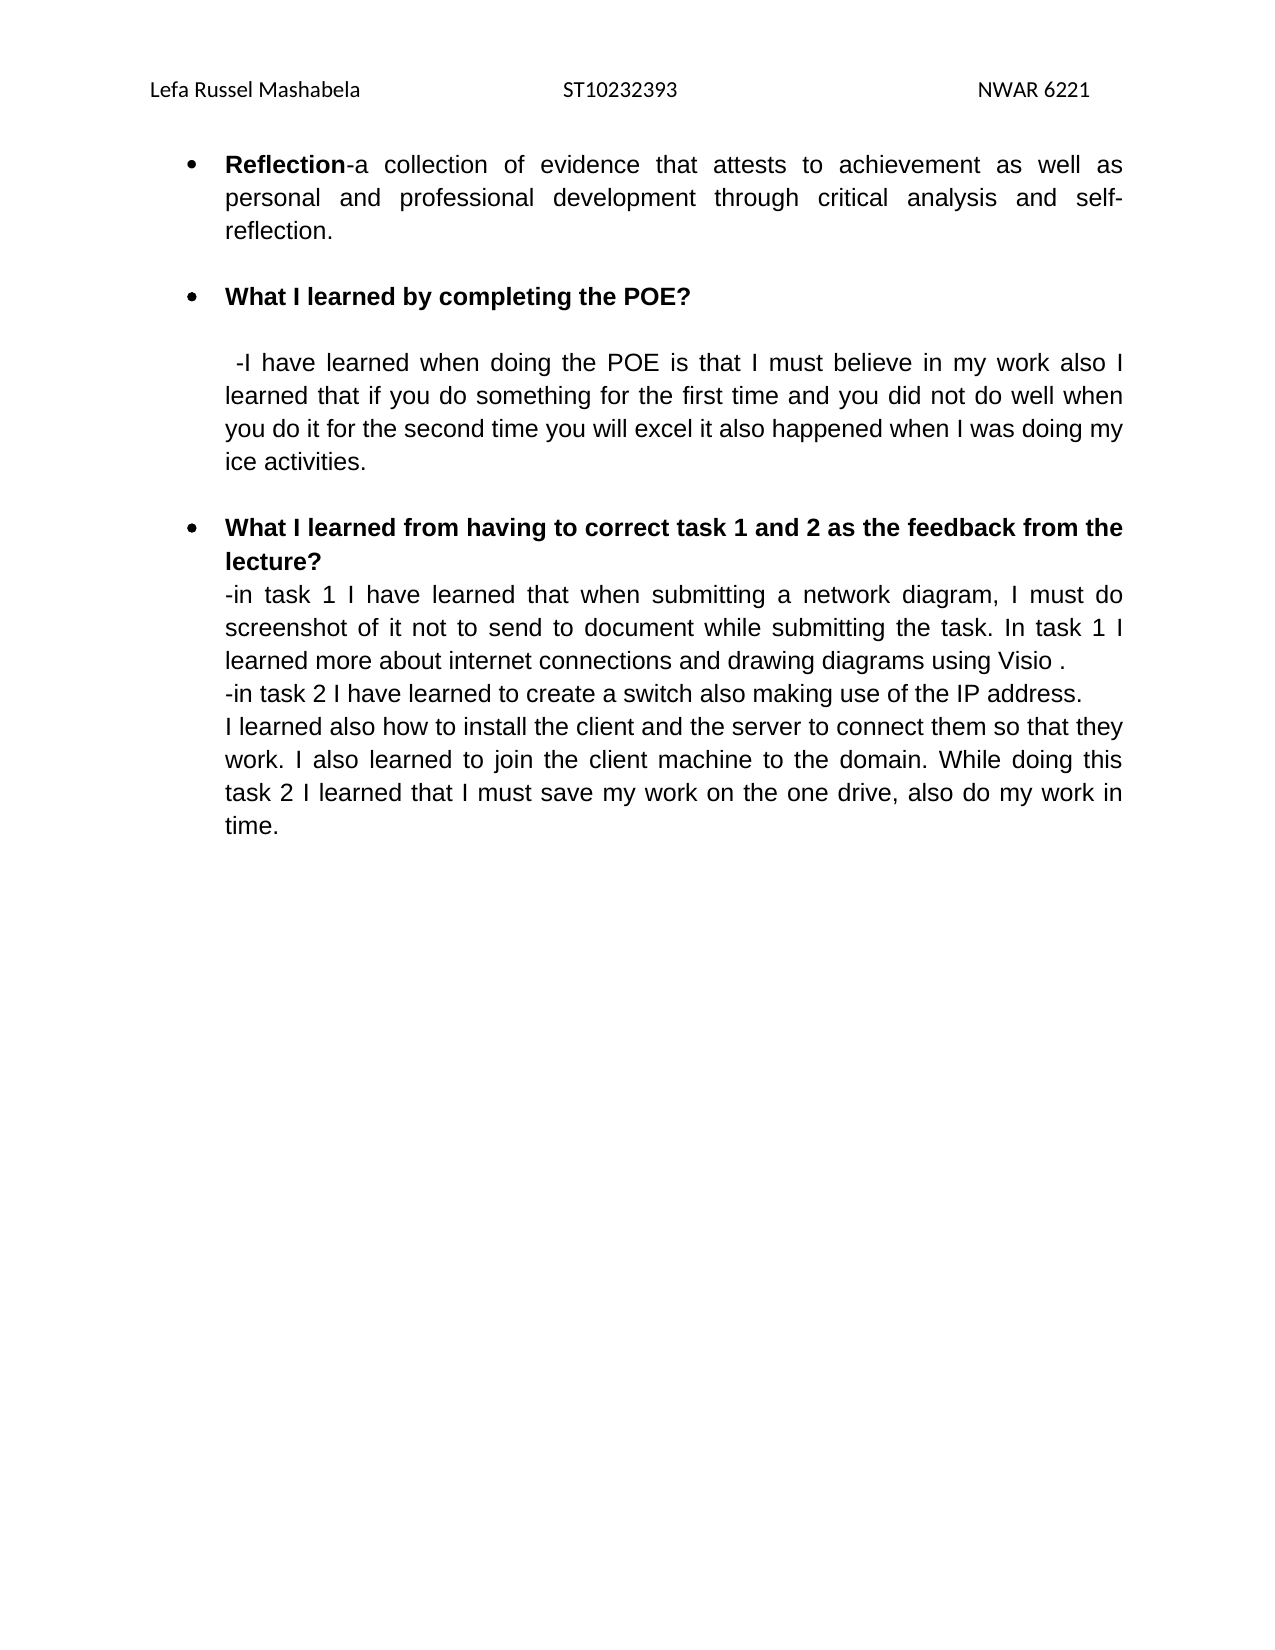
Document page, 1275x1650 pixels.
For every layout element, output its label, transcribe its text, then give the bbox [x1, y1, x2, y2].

list What I learned by completing the POE? [187, 282, 1125, 311]
list -I have learned when doing the POE is that I must believe in my work also I learned that if you do something for the first time and you did not do well when you do it for the second time you will excel it also happened when I was doing my ice activities. [225, 348, 1125, 476]
list What I learned from having to correct task 1 and 2 as the feedback from the lecture? [187, 513, 1125, 575]
list I learned also how to install the client and the server to connect them so that they work. I also learned to join the client machine to the domain. While doing this task 2 I learned that I must save my work on the one drive, also do my work in time. [225, 712, 1125, 839]
list -in task 1 I have learned that when submitting a network diagram, I must do screenshot of it not to send to document while submitting the task. In task 1 I learned more about internet connections and drawing diagrams using Visio . [225, 579, 1125, 674]
list -in task 2 I have learned to create a switch also making use of the IP address. [225, 679, 1125, 707]
list Reflection-a collection of evidence that attests to achievement as well as personal and professional development through critical analysis and self-reflection. [187, 150, 1125, 245]
